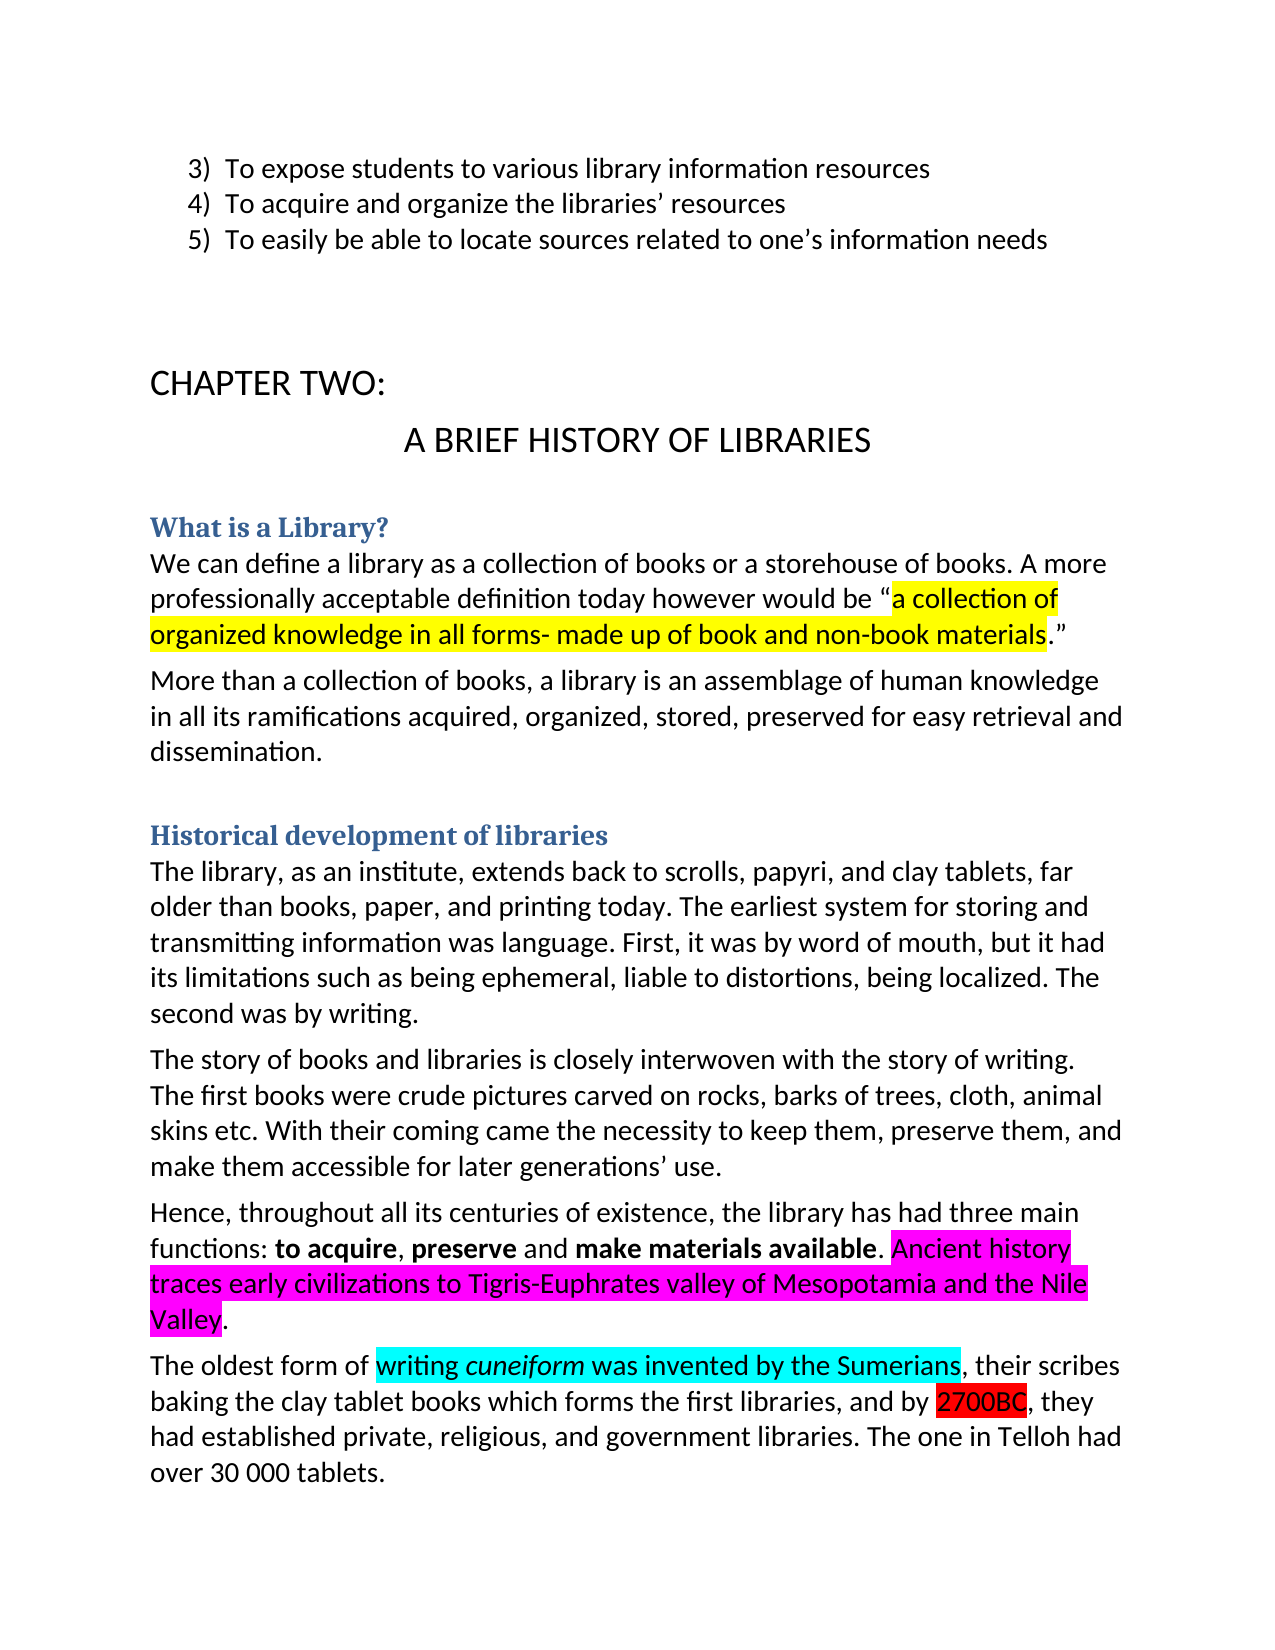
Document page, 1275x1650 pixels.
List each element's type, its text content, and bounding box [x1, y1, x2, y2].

subtitle What is a Library? [150, 511, 1125, 545]
list To easily be able to locate sources related to one’s information needs [187, 221, 1125, 257]
text Hence, throughout all its centuries of existence, the library has had three main functions: to acquire, preserve and make materials available. Ancient history traces early civilizations to Tigris-Euphrates valley of Mesopotamia and the Nile Valley. [150, 1194, 1125, 1337]
text A BRIEF HISTORY OF LIBRARIES [150, 416, 1125, 461]
text More than a collection of books, a library is an assemblage of human knowledge in all its ramifications acquired, organized, stored, preserved for easy retrieval and dissemination. [150, 662, 1125, 769]
list To acquire and organize the libraries’ resources [187, 186, 1125, 221]
text We can define a library as a collection of books or a storehouse of books. A more professionally acceptable definition today however would be “a collection of organized knowledge in all forms- made up of book and non-book materials.” [150, 545, 1125, 652]
text The story of books and libraries is closely interwoven with the story of writing. The first books were crude pictures carved on rocks, barks of trees, cloth, animal skins etc. With their coming came the necessity to keep them, preserve them, and make them accessible for later generations’ use. [150, 1041, 1125, 1184]
list To expose students to various library information resources [187, 150, 1125, 186]
text The oldest form of writing cuneiform was invented by the Sumerians, their scribes baking the clay tablet books which forms the first libraries, and by 2700BC, they had established private, religious, and government libraries. The one in Telloh had over 30 000 tablets. [150, 1347, 1125, 1489]
subtitle Historical development of libraries [150, 819, 1125, 853]
text The library, as an institute, extends back to scrolls, papyri, and clay tablets, far older than books, paper, and printing today. The earliest system for storing and transmitting information was language. First, it was by word of mouth, but it had its limitations such as being ephemeral, liable to distortions, being localized. The second was by writing. [150, 853, 1125, 1031]
text CHAPTER TWO: [150, 359, 1125, 405]
